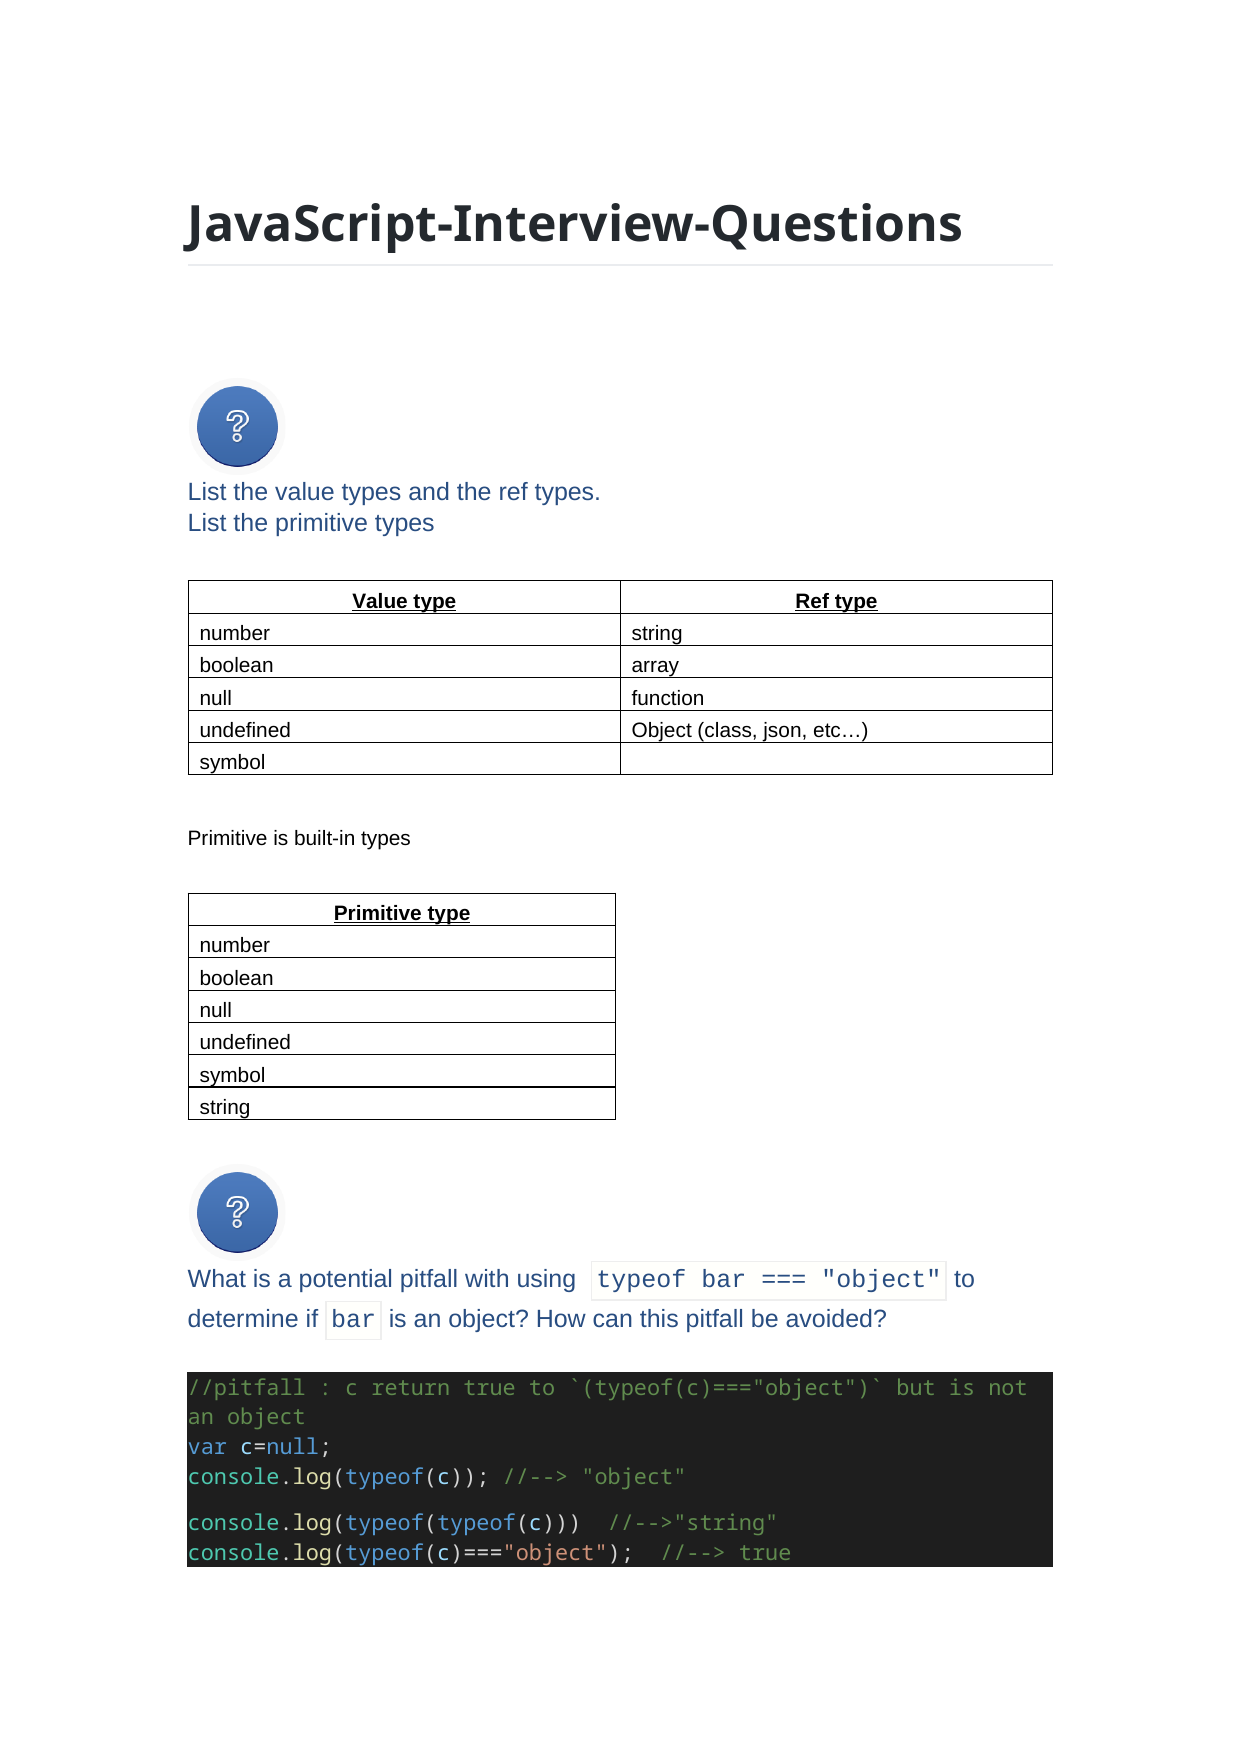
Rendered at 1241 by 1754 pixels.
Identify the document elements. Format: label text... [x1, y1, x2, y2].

table_cell null [189, 991, 615, 1022]
text console.log(typeof(c)); //--> "object" [187, 1461, 1053, 1491]
text Primitive is built-in types [187, 818, 1053, 849]
table_cell string [189, 1088, 615, 1119]
table_cell string [621, 614, 1052, 645]
text What is a potential pitfall with using typeof bar === "object" to determine if bar is an object? How can this pitfall be avoided? [187, 1261, 1053, 1340]
table_cell undefined [189, 711, 620, 742]
table_cell symbol [189, 1055, 615, 1086]
table_cell function [621, 678, 1052, 709]
table_cell number [189, 614, 620, 645]
text List the primitive types [187, 506, 1053, 537]
table_cell array [621, 646, 1052, 677]
text List the value types and the ref types. [187, 475, 1053, 506]
table_cell null [189, 678, 620, 709]
table_cell [621, 743, 1052, 774]
text var c=null; [187, 1431, 1053, 1461]
picture [187, 376, 286, 475]
table_cell symbol [189, 743, 620, 774]
text console.log(typeof(c)==="object"); //--> true [187, 1537, 1053, 1567]
table_cell undefined [189, 1023, 615, 1054]
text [187, 1372, 1053, 1431]
table_cell boolean [189, 958, 615, 989]
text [187, 1507, 1053, 1537]
table_cell number [189, 926, 615, 957]
text JavaScript-Interview-Questions [187, 187, 1053, 266]
table_header Ref type [621, 581, 1052, 613]
picture [187, 1162, 286, 1261]
table_header Primitive type [189, 894, 615, 925]
table_cell boolean [189, 646, 620, 677]
table_header Value type [189, 581, 620, 613]
table_cell Object (class, json, etc…) [621, 711, 1052, 742]
